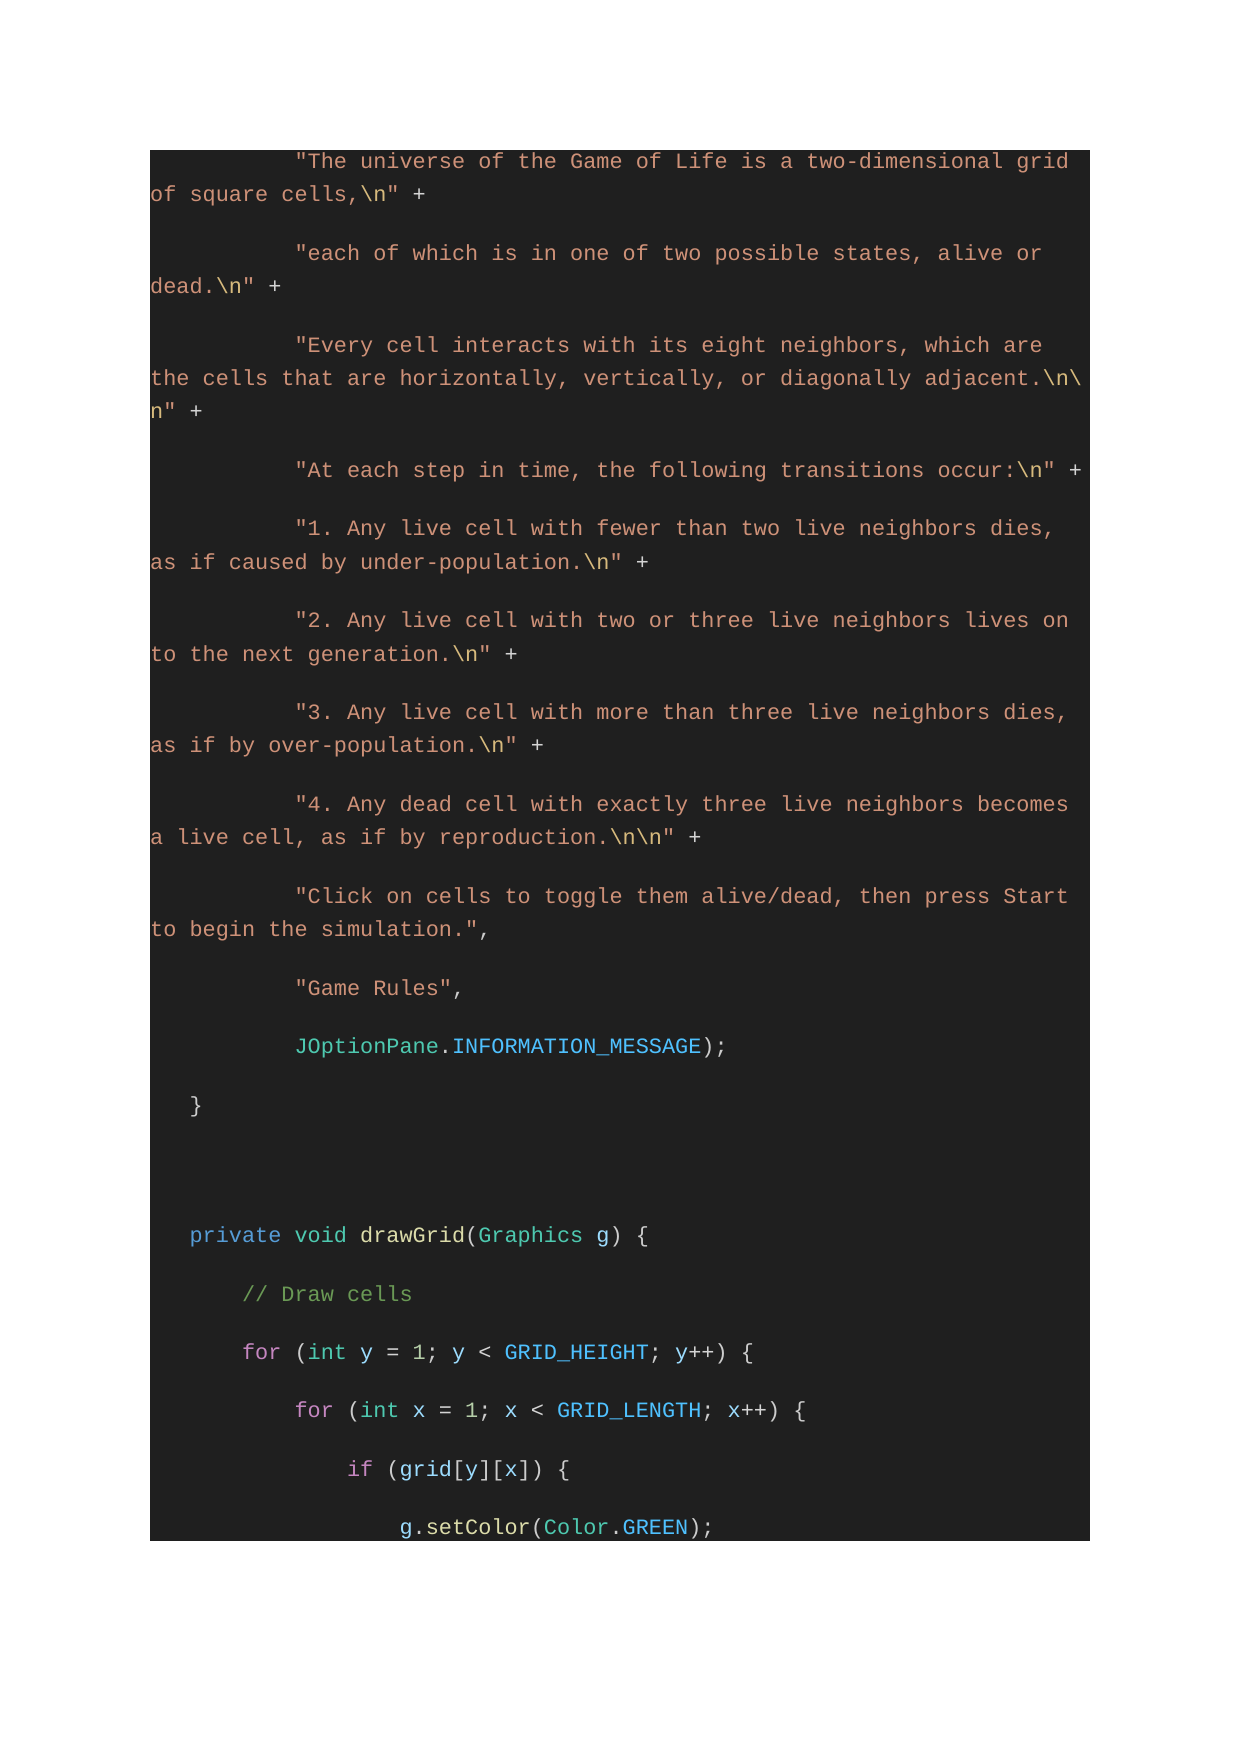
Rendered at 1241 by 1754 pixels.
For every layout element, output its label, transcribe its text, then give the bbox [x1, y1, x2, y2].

subtitle for (int x = 1; x < GRID_LENGTH; x++) { [150, 1399, 1090, 1424]
subtitle "Game Rules", [150, 977, 1090, 1002]
subtitle if (grid[y][x]) { [150, 1458, 1090, 1483]
subtitle // Draw cells [150, 1283, 1090, 1307]
subtitle JOptionPane.INFORMATION_MESSAGE); [150, 1035, 1090, 1060]
subtitle g.setColor(Color.GREEN); [150, 1516, 1090, 1541]
subtitle } [150, 1094, 1090, 1118]
subtitle "At each step in time, the following transitions occur:\n" + [150, 459, 1090, 484]
subtitle "4. Any dead cell with exactly three live neighbors becomes a live cell, as if by reproduction.\n\n" + [150, 793, 1090, 851]
subtitle for (int y = 1; y < GRID_HEIGHT; y++) { [150, 1341, 1090, 1366]
subtitle "2. Any live cell with two or three live neighbors lives on to the next generation.\n" + [150, 609, 1090, 668]
subtitle "The universe of the Game of Life is a two-dimensional grid of square cells,\n" + [150, 150, 1090, 208]
subtitle "1. Any live cell with fewer than two live neighbors dies, as if caused by under-population.\n" + [150, 517, 1090, 576]
subtitle "each of which is in one of two possible states, alive or dead.\n" + [150, 242, 1090, 300]
subtitle "Click on cells to toggle them alive/dead, then press Start to begin the simulation.", [150, 885, 1090, 943]
subtitle "3. Any live cell with more than three live neighbors dies, as if by over-population.\n" + [150, 701, 1090, 759]
subtitle "Every cell interacts with its eight neighbors, which are the cells that are horizontally, vertically, or diagonally adjacent.\n\n" + [150, 334, 1090, 425]
subtitle private void drawGrid(Graphics g) { [150, 1224, 1090, 1249]
